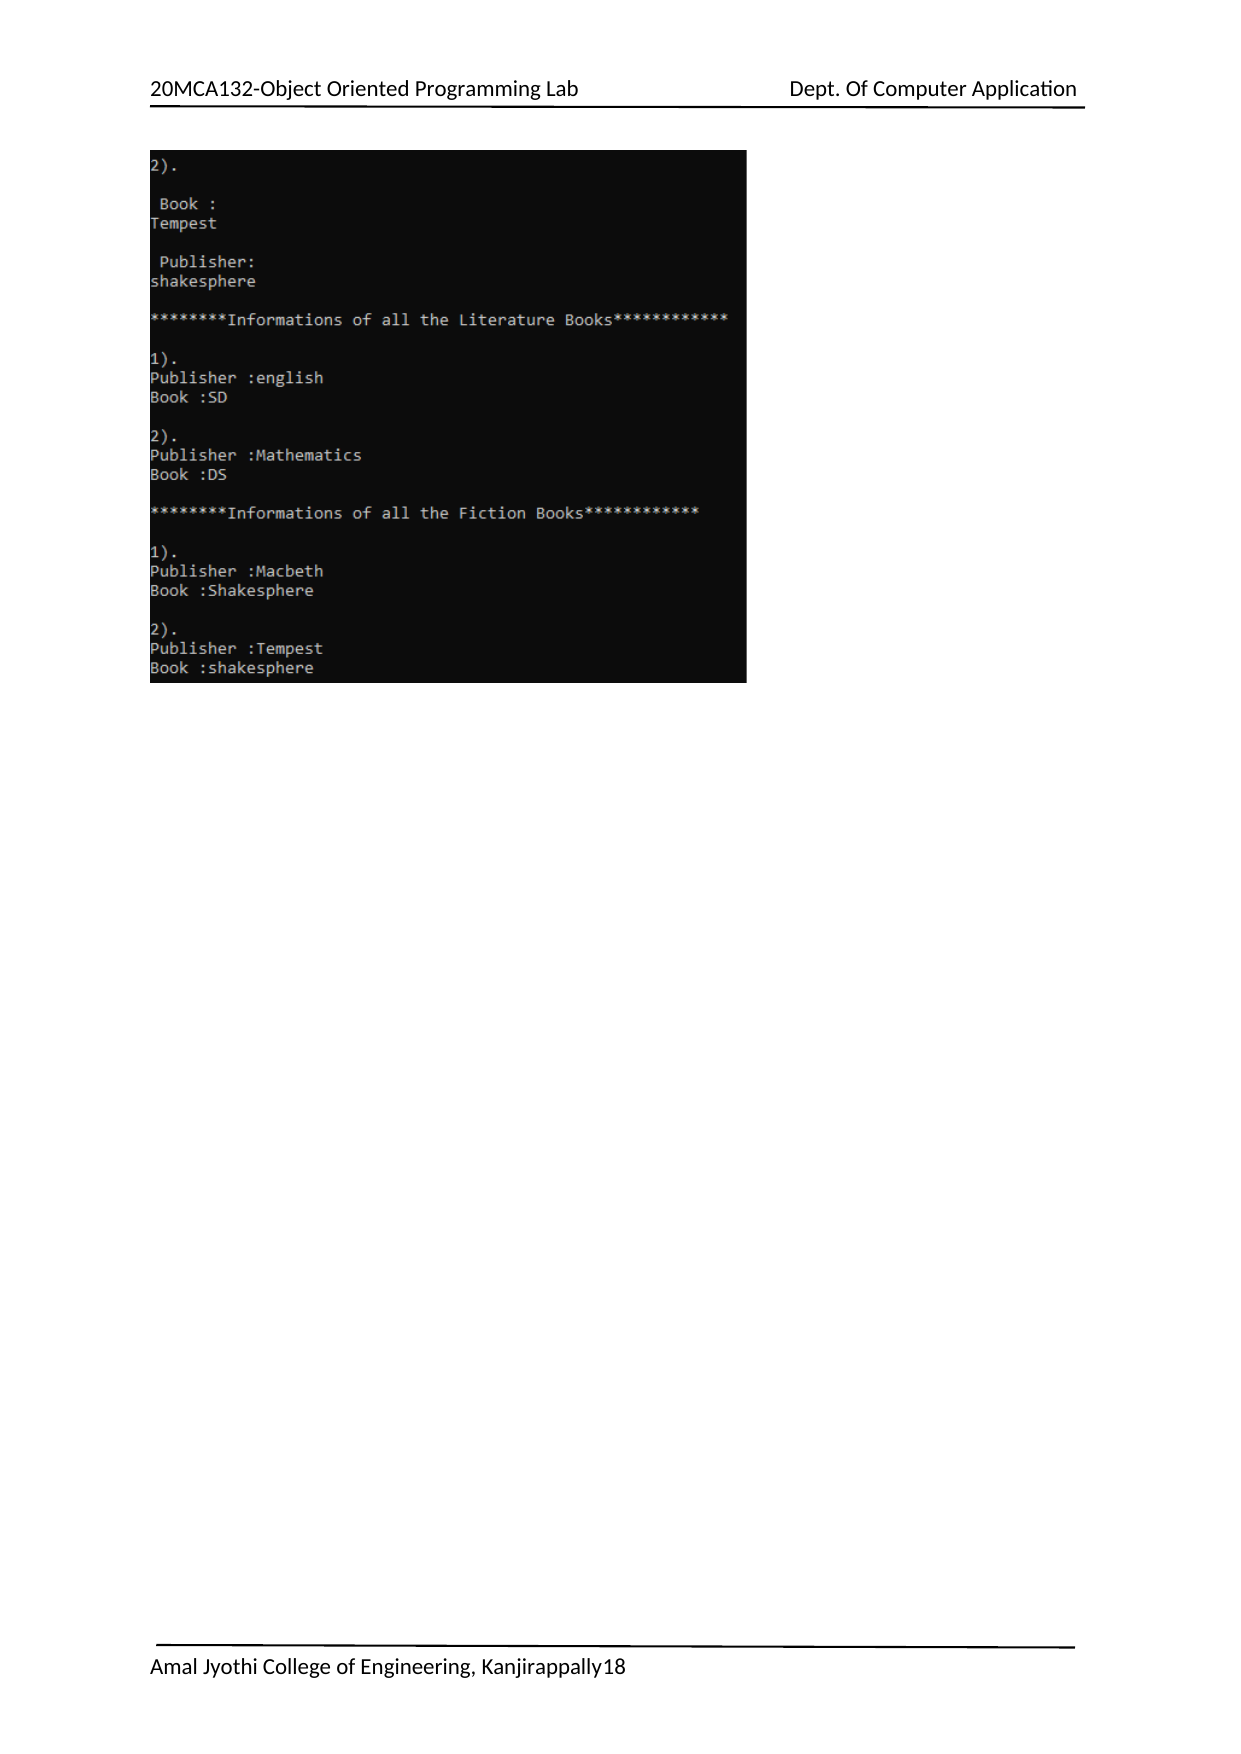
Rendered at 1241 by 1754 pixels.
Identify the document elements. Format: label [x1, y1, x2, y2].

picture [150, 150, 747, 683]
